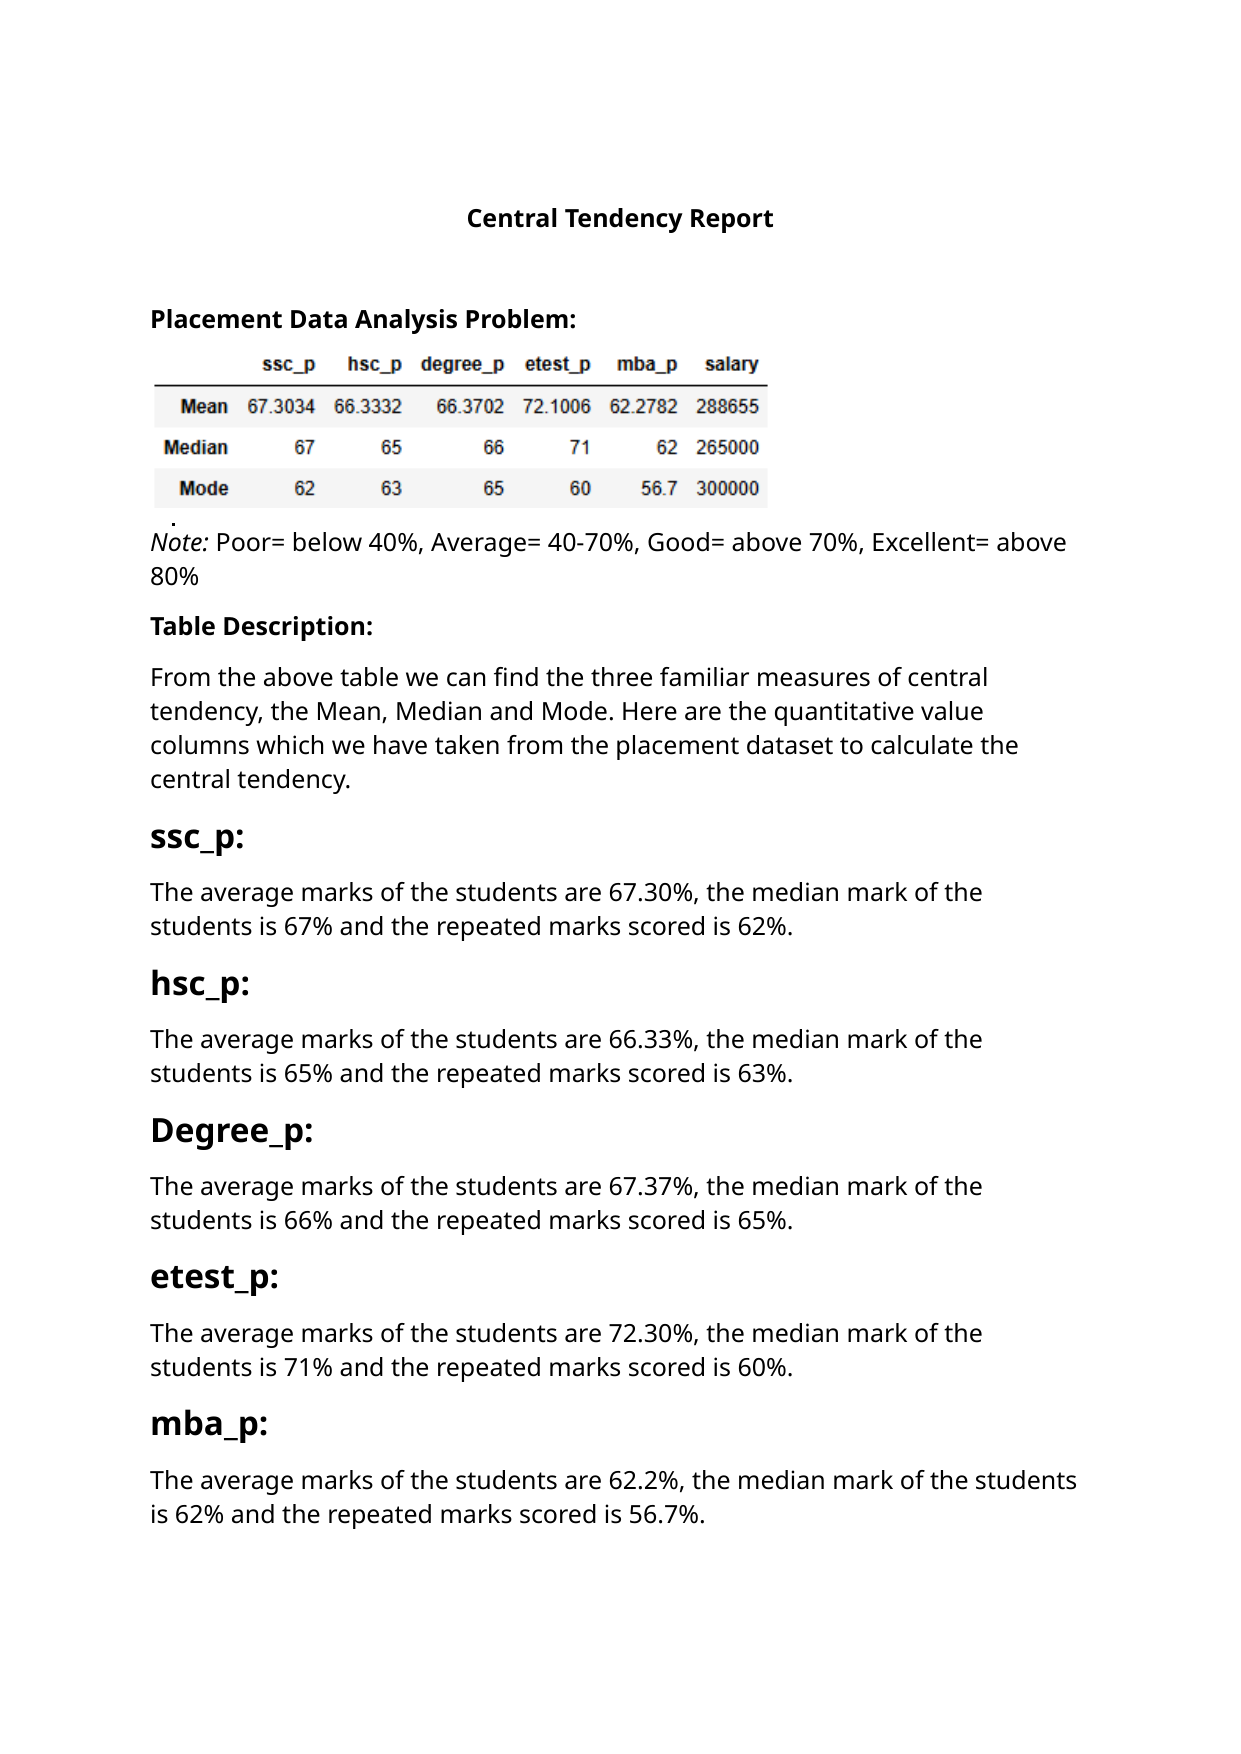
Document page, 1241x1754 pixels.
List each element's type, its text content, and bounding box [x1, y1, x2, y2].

text Degree_p: [150, 1106, 1090, 1152]
text The average marks of the students are 62.2%, the median mark of the students is 62% and the repeated marks scored is 56.7%. [150, 1462, 1090, 1530]
text The average marks of the students are 72.30%, the median mark of the students is 71% and the repeated marks scored is 60%. [150, 1315, 1090, 1383]
text hsc_p: [150, 959, 1090, 1005]
text Placement Data Analysis Problem: [150, 302, 1090, 336]
text Central Tendency Report [150, 201, 1090, 235]
text Table Description: [150, 609, 1090, 643]
text The average marks of the students are 67.30%, the median mark of the students is 67% and the repeated marks scored is 62%. [150, 875, 1090, 943]
text From the above table we can find the three familiar measures of central tendency, the Mean, Median and Mode. Here are the quantitative value columns which we have taken from the placement dataset to calculate the central tendency. [150, 660, 1090, 796]
text The average marks of the students are 67.37%, the median mark of the students is 66% and the repeated marks scored is 65%. [150, 1168, 1090, 1237]
picture [150, 352, 782, 508]
text ssc_p: [150, 813, 1090, 858]
text etest_p: [150, 1253, 1090, 1299]
text The average marks of the students are 66.33%, the median mark of the students is 65% and the repeated marks scored is 63%. [150, 1022, 1090, 1090]
text Note: Poor= below 40%, Average= 40-70%, Good= above 70%, Excellent= above 80% [150, 524, 1090, 592]
text mba_p: [150, 1400, 1090, 1446]
